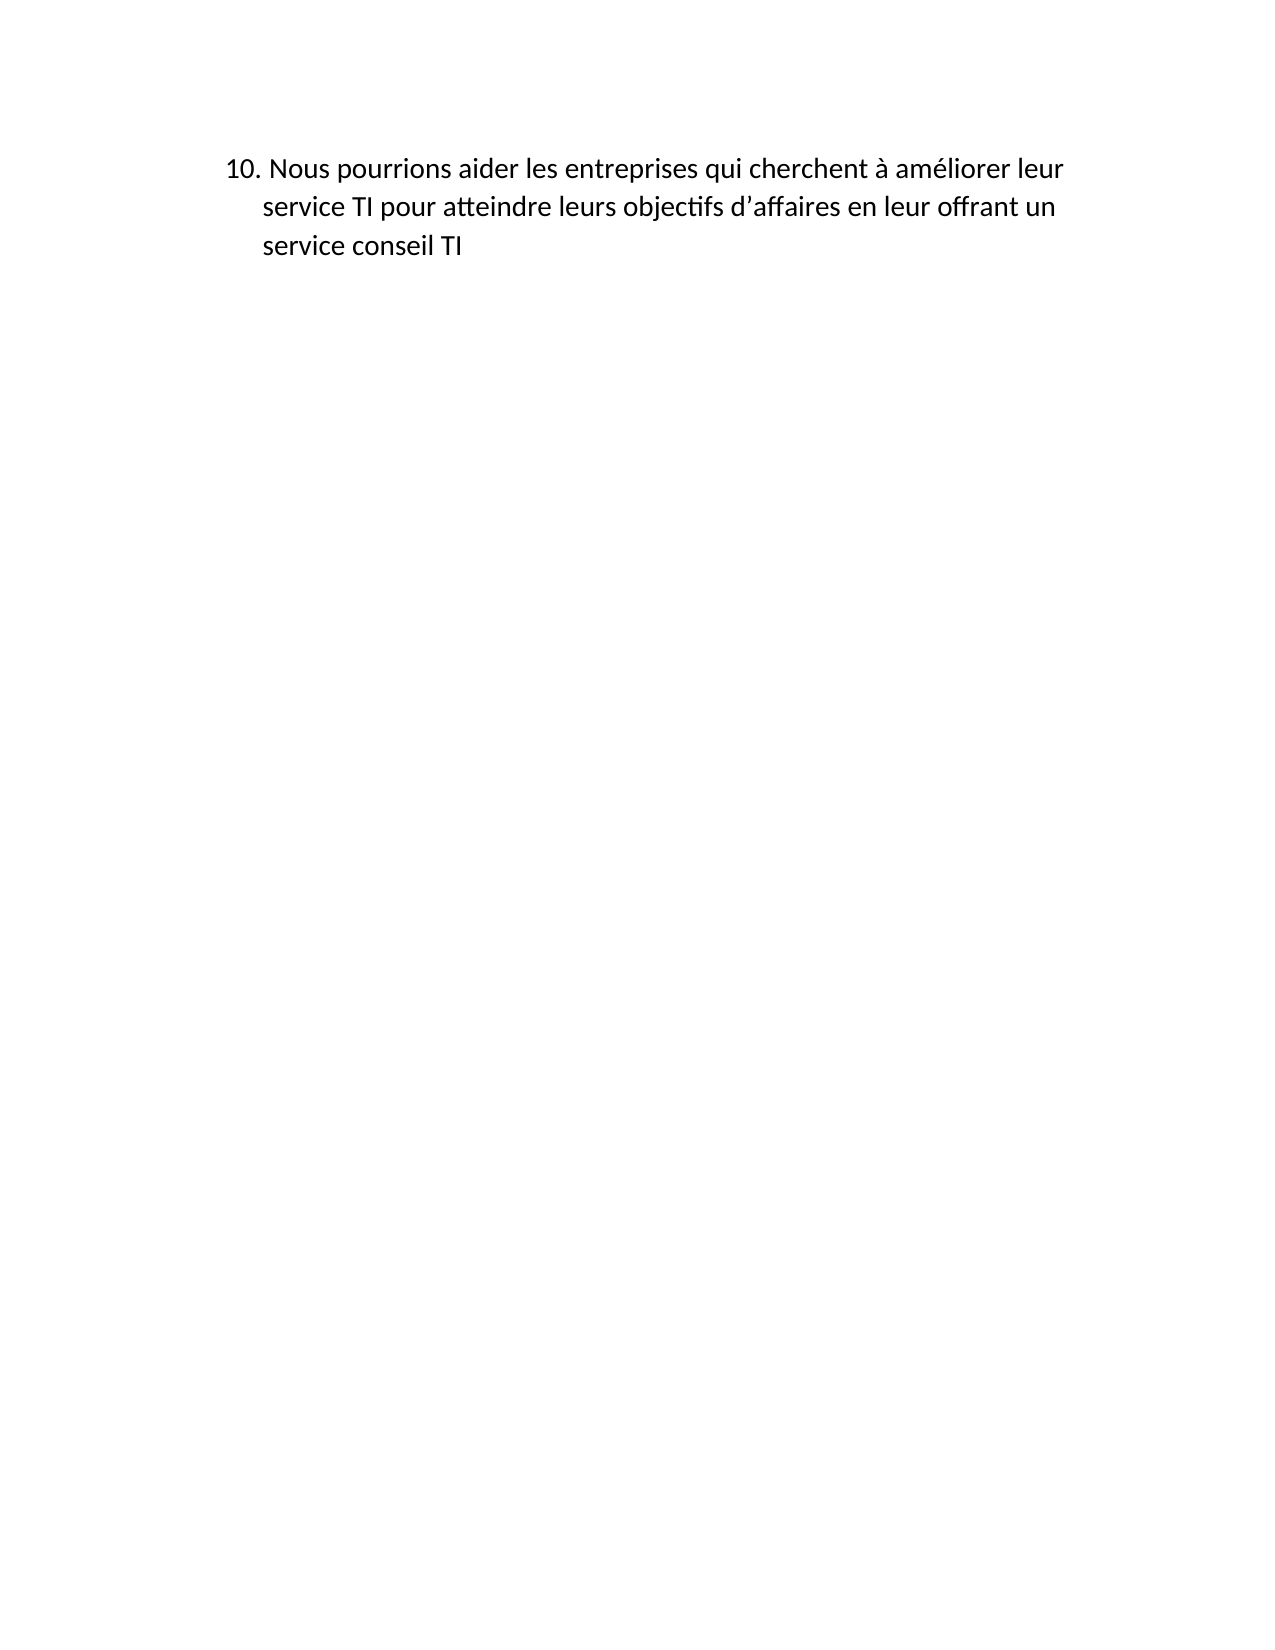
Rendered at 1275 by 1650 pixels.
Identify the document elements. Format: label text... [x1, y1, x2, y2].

list Nous pourrions aider les entreprises qui cherchent à améliorer leur service TI pour atteindre leurs objectifs d’affaires en leur offrant un service conseil TI [225, 150, 1087, 262]
